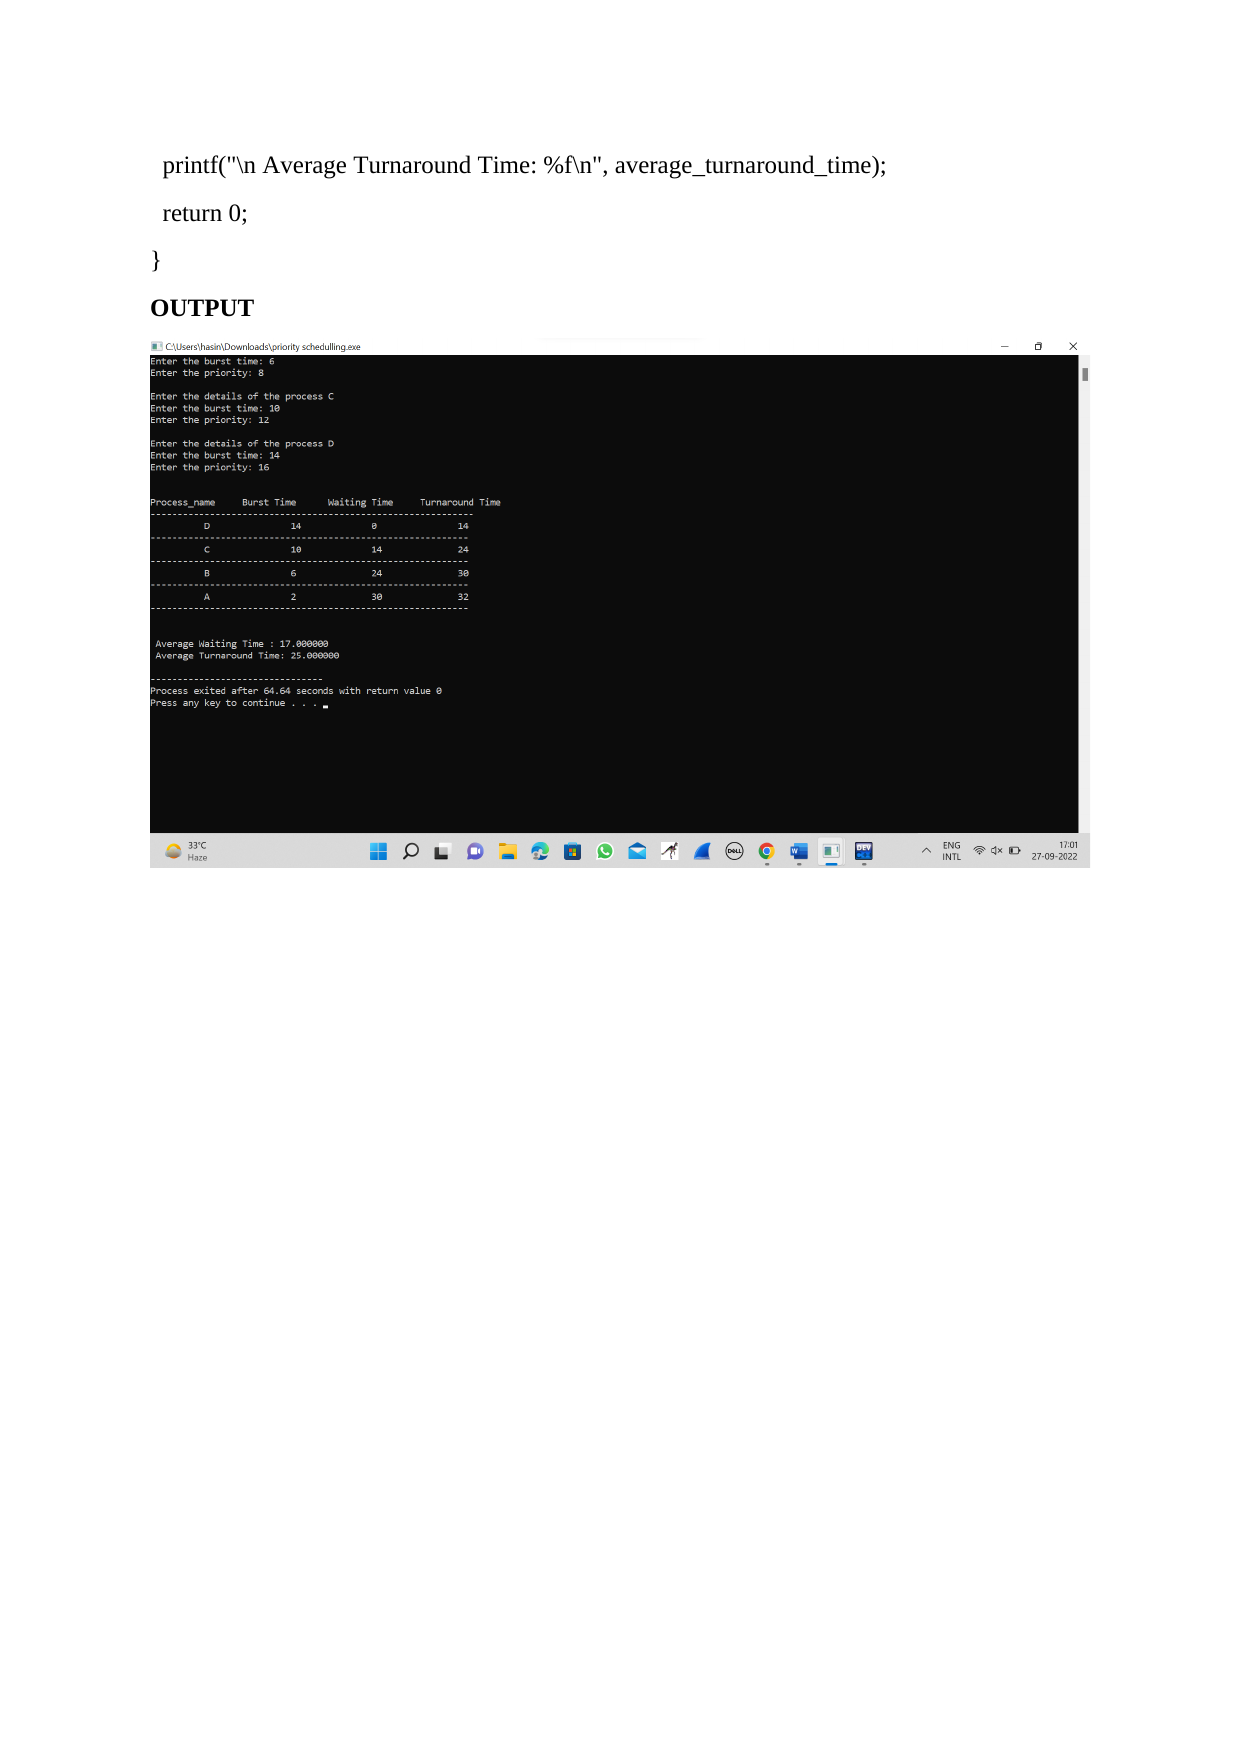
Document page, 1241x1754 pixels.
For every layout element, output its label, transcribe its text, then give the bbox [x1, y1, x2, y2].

text } [150, 245, 1090, 274]
picture [150, 338, 1091, 868]
text printf("\n Average Turnaround Time: %f\n", average_turnaround_time); [150, 150, 1090, 179]
text return 0; [150, 198, 1090, 226]
text OUTPUT [150, 293, 1090, 322]
